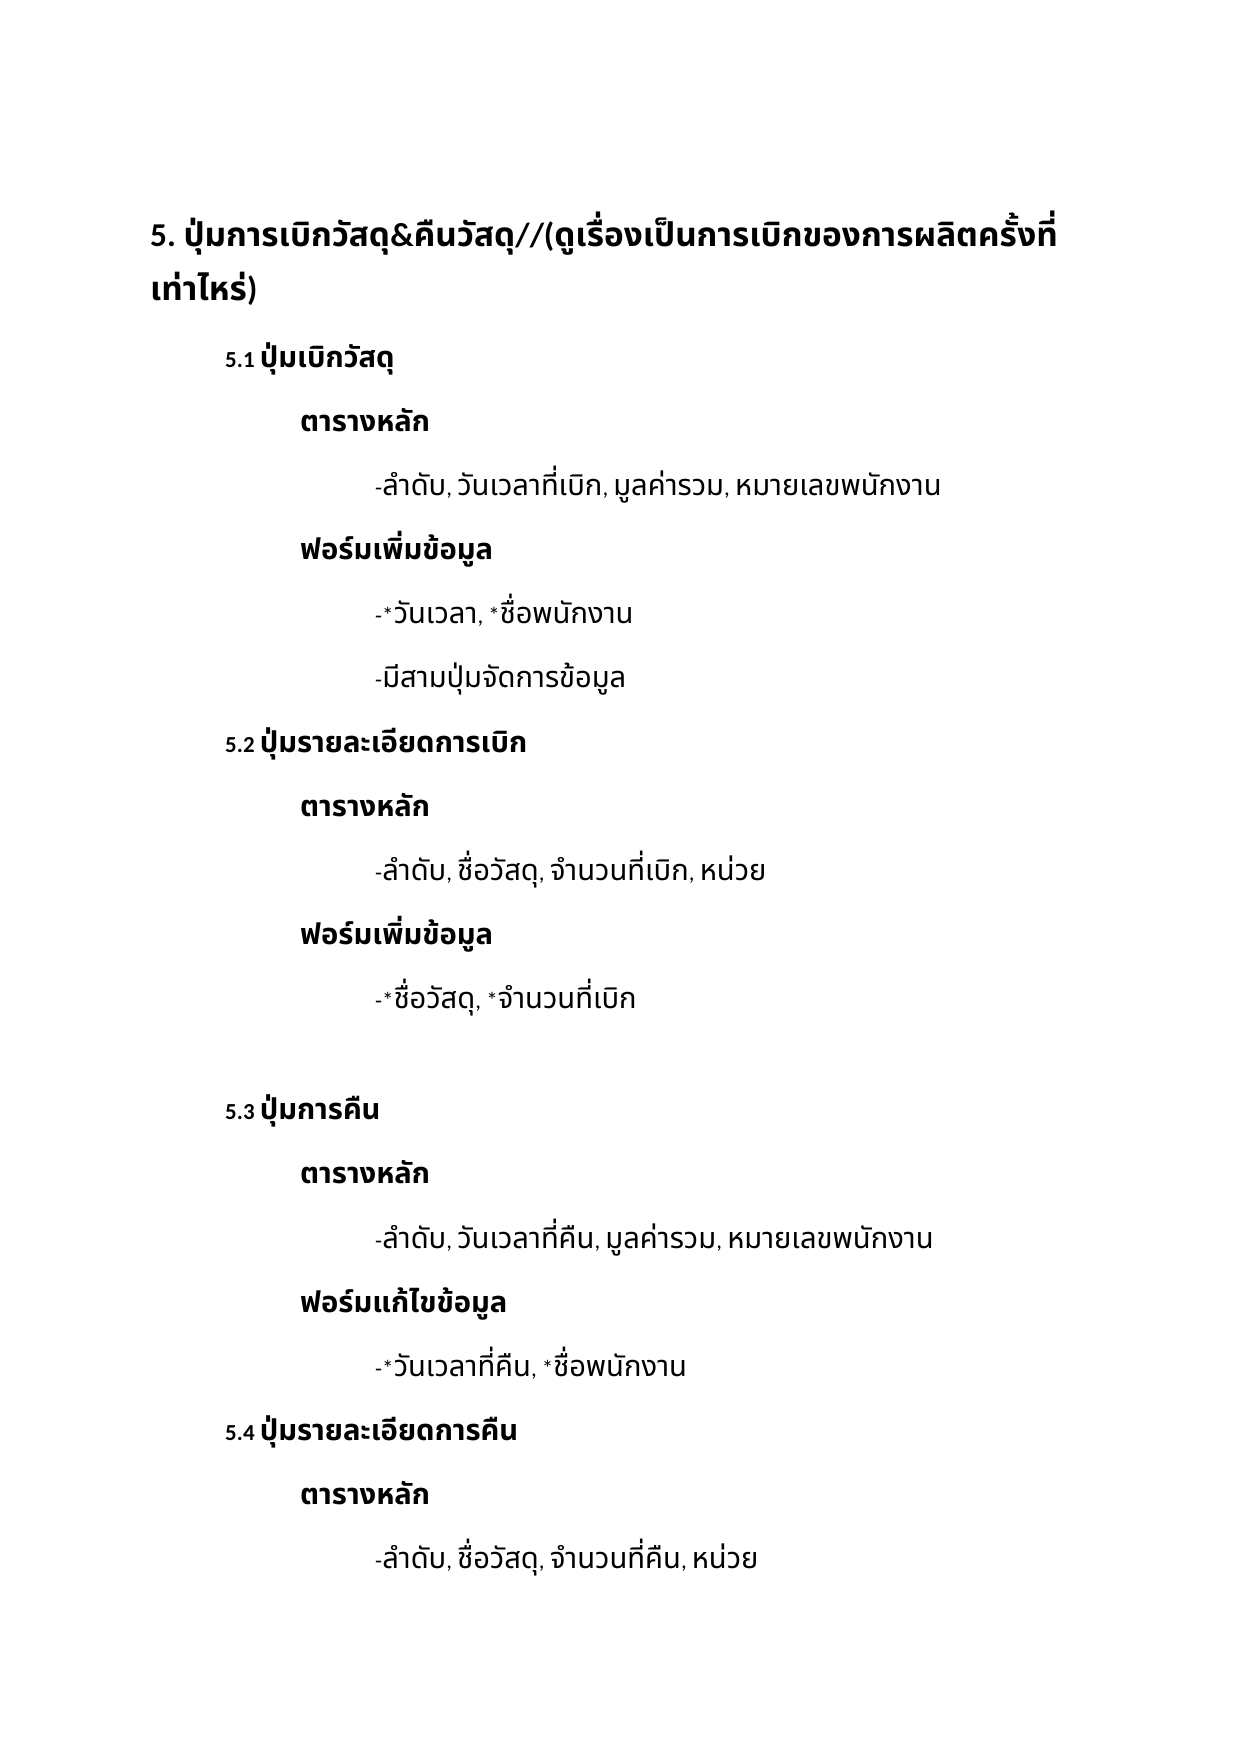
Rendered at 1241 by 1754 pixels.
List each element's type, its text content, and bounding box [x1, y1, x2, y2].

text ตารางหลัก [150, 785, 1090, 829]
text 5.4 ปุ่มรายละเอียดการคืน [150, 1409, 1090, 1454]
text -*ชื่อวัสดุ, *จำนวนที่เบิก [150, 978, 1090, 1022]
text ฟอร์มเพิ่มข้อมูล [150, 913, 1090, 958]
text -ลำดับ, วันเวลาที่เบิก, มูลค่ารวม, หมายเลขพนักงาน [300, 464, 1090, 508]
text -*วันเวลาที่คืน, *ชื่อพนักงาน [150, 1345, 1090, 1389]
text 5.3 ปุ่มการคืน [150, 1089, 1090, 1133]
text -*วันเวลา, *ชื่อพนักงาน [300, 593, 1090, 637]
text ตารางหลัก [225, 400, 1090, 444]
text -ลำดับ, วันเวลาที่คืน, มูลค่ารวม, หมายเลขพนักงาน [150, 1217, 1090, 1261]
text ฟอร์มเพิ่มข้อมูล [225, 528, 1090, 573]
text -ลำดับ, ชื่อวัสดุ, จำนวนที่เบิก, หน่วย [225, 849, 1090, 893]
text 5. ปุ่มการเบิกวัสดุ&คืนวัสดุ//(ดูเรื่องเป็นการเบิกของการผลิตครั้งที่เท่าไหร่) [150, 211, 1090, 315]
text -ลำดับ, ชื่อวัสดุ, จำนวนที่คืน, หน่วย [150, 1538, 1090, 1582]
text ตารางหลัก [150, 1153, 1090, 1197]
text 5.1 ปุ่มเบิกวัสดุ [150, 336, 1090, 380]
text 5.2 ปุ่มรายละเอียดการเบิก [150, 721, 1090, 765]
text -มีสามปุ่มจัดการข้อมูล [150, 657, 1090, 701]
text ฟอร์มแก้ไขข้อมูล [150, 1281, 1090, 1325]
text ตารางหลัก [150, 1474, 1090, 1518]
